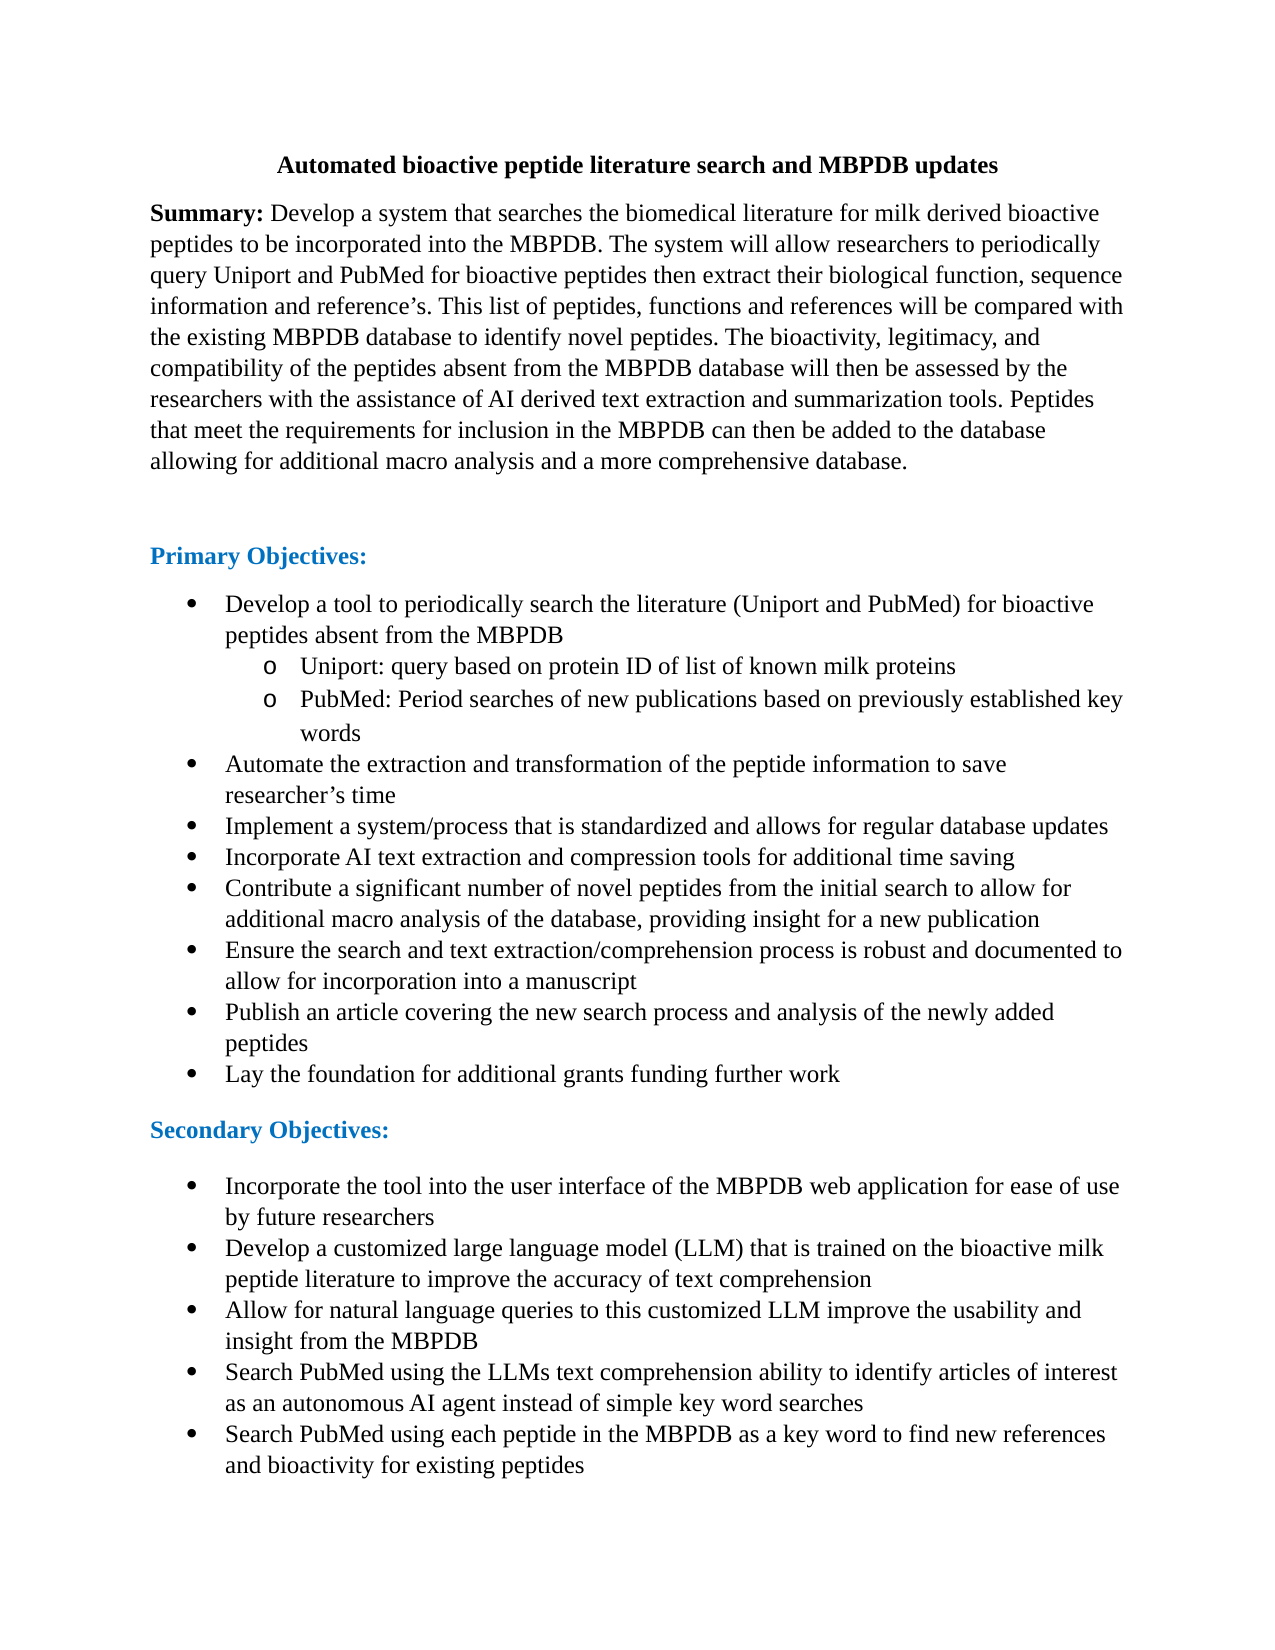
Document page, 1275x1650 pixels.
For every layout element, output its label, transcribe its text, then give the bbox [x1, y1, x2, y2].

text Automated bioactive peptide literature search and MBPDB updates [150, 150, 1125, 179]
list Implement a system/process that is standardized and allows for regular database updates [187, 811, 1125, 839]
text Primary Objectives: [150, 541, 1125, 570]
list Lay the foundation for additional grants funding further work [187, 1059, 1125, 1088]
list Develop a customized large language model (LLM) that is trained on the bioactive milk peptide literature to improve the accuracy of text comprehension [187, 1233, 1125, 1293]
list Search PubMed using the LLMs text comprehension ability to identify articles of interest as an autonomous AI agent instead of simple key word searches [187, 1357, 1125, 1417]
list Search PubMed using each peptide in the MBPDB as a key word to find new references and bioactivity for existing peptides [187, 1419, 1125, 1479]
list Allow for natural language queries to this customized LLM improve the usability and insight from the MBPDB [187, 1295, 1125, 1355]
list Develop a tool to periodically search the literature (Uniport and PubMed) for bioactive peptides absent from the MBPDB [187, 589, 1125, 649]
list Ensure the search and text extraction/comprehension process is robust and documented to allow for incorporation into a manuscript [187, 935, 1125, 995]
list Uniport: query based on protein ID of list of known milk proteins [262, 651, 1125, 682]
list PubMed: Period searches of new publications based on previously established key words [262, 684, 1125, 746]
list Contribute a significant number of novel peptides from the initial search to allow for additional macro analysis of the database, providing insight for a new publication [187, 873, 1125, 933]
list Automate the extraction and transformation of the peptide information to save researcher’s time [187, 749, 1125, 808]
list Incorporate the tool into the user interface of the MBPDB web application for ease of use by future researchers [187, 1171, 1125, 1231]
list Incorporate AI text extraction and compression tools for additional time saving [187, 842, 1125, 871]
list Publish an article covering the new search process and analysis of the newly added peptides [187, 997, 1125, 1057]
text Secondary Objectives: [150, 1115, 1125, 1144]
text Summary: Develop a system that searches the biomedical literature for milk derived bioactive peptides to be incorporated into the MBPDB. The system will allow researchers to periodically query Uniport and PubMed for bioactive peptides then extract their biological function, sequence information and reference’s. This list of peptides, functions and references will be compared with the existing MBPDB database to identify novel peptides. The bioactivity, legitimacy, and compatibility of the peptides absent from the MBPDB database will then be assessed by the researchers with the assistance of AI derived text extraction and summarization tools. Peptides that meet the requirements for inclusion in the MBPDB can then be added to the database allowing for additional macro analysis and a more comprehensive database. [150, 198, 1125, 475]
